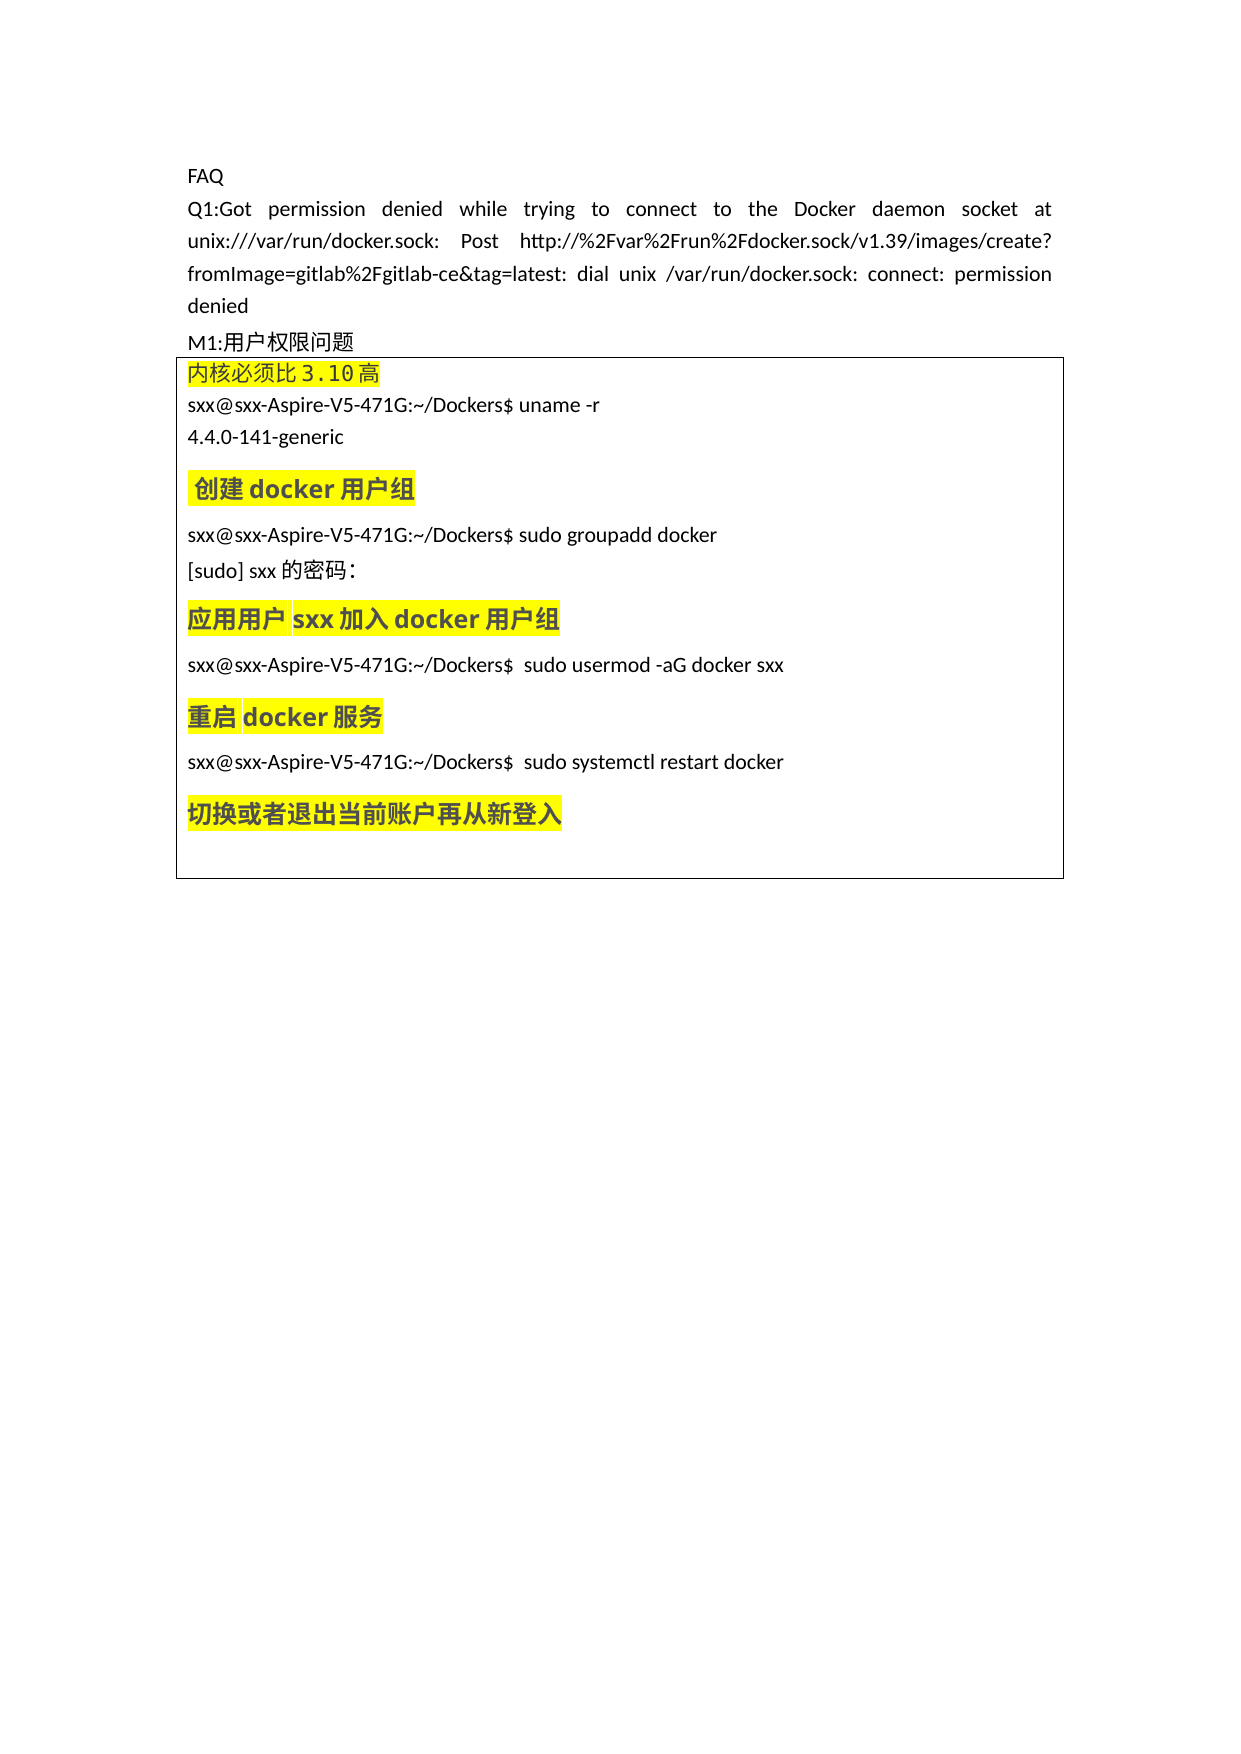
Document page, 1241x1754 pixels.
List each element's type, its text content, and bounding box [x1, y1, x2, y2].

text Q1:Got permission denied while trying to connect to the Docker daemon socket at unix:///var/run/docker.sock: Post http://%2Fvar%2Frun%2Fdocker.sock/v1.39/images/create?fromImage=gitlab%2Fgitlab-ce&tag=latest: dial unix /var/run/docker.sock: connect: permission denied [187, 194, 1053, 324]
text FAQ [187, 162, 1053, 194]
table_header 内核必须比3.10高 sxx@sxx-Aspire-V5-471G:~/Dockers$ uname -r 4.4.0-141-generic 创建docker用户组 sxx@sxx-Aspire-V5-471G:~/Dockers$ sudo groupadd docker [sudo] sxx 的密码： 应用用户sxx加入docker用户组 sxx@sxx-Aspire-V5-471G:~/Dockers$ sudo usermod -aG docker sxx 重启docker服务 sxx@sxx-Aspire-V5-471G:~/Dockers$ sudo systemctl restart docker 切换或者退出当前账户再从新登入 [177, 358, 1063, 878]
text M1:用户权限问题 [187, 324, 1053, 357]
